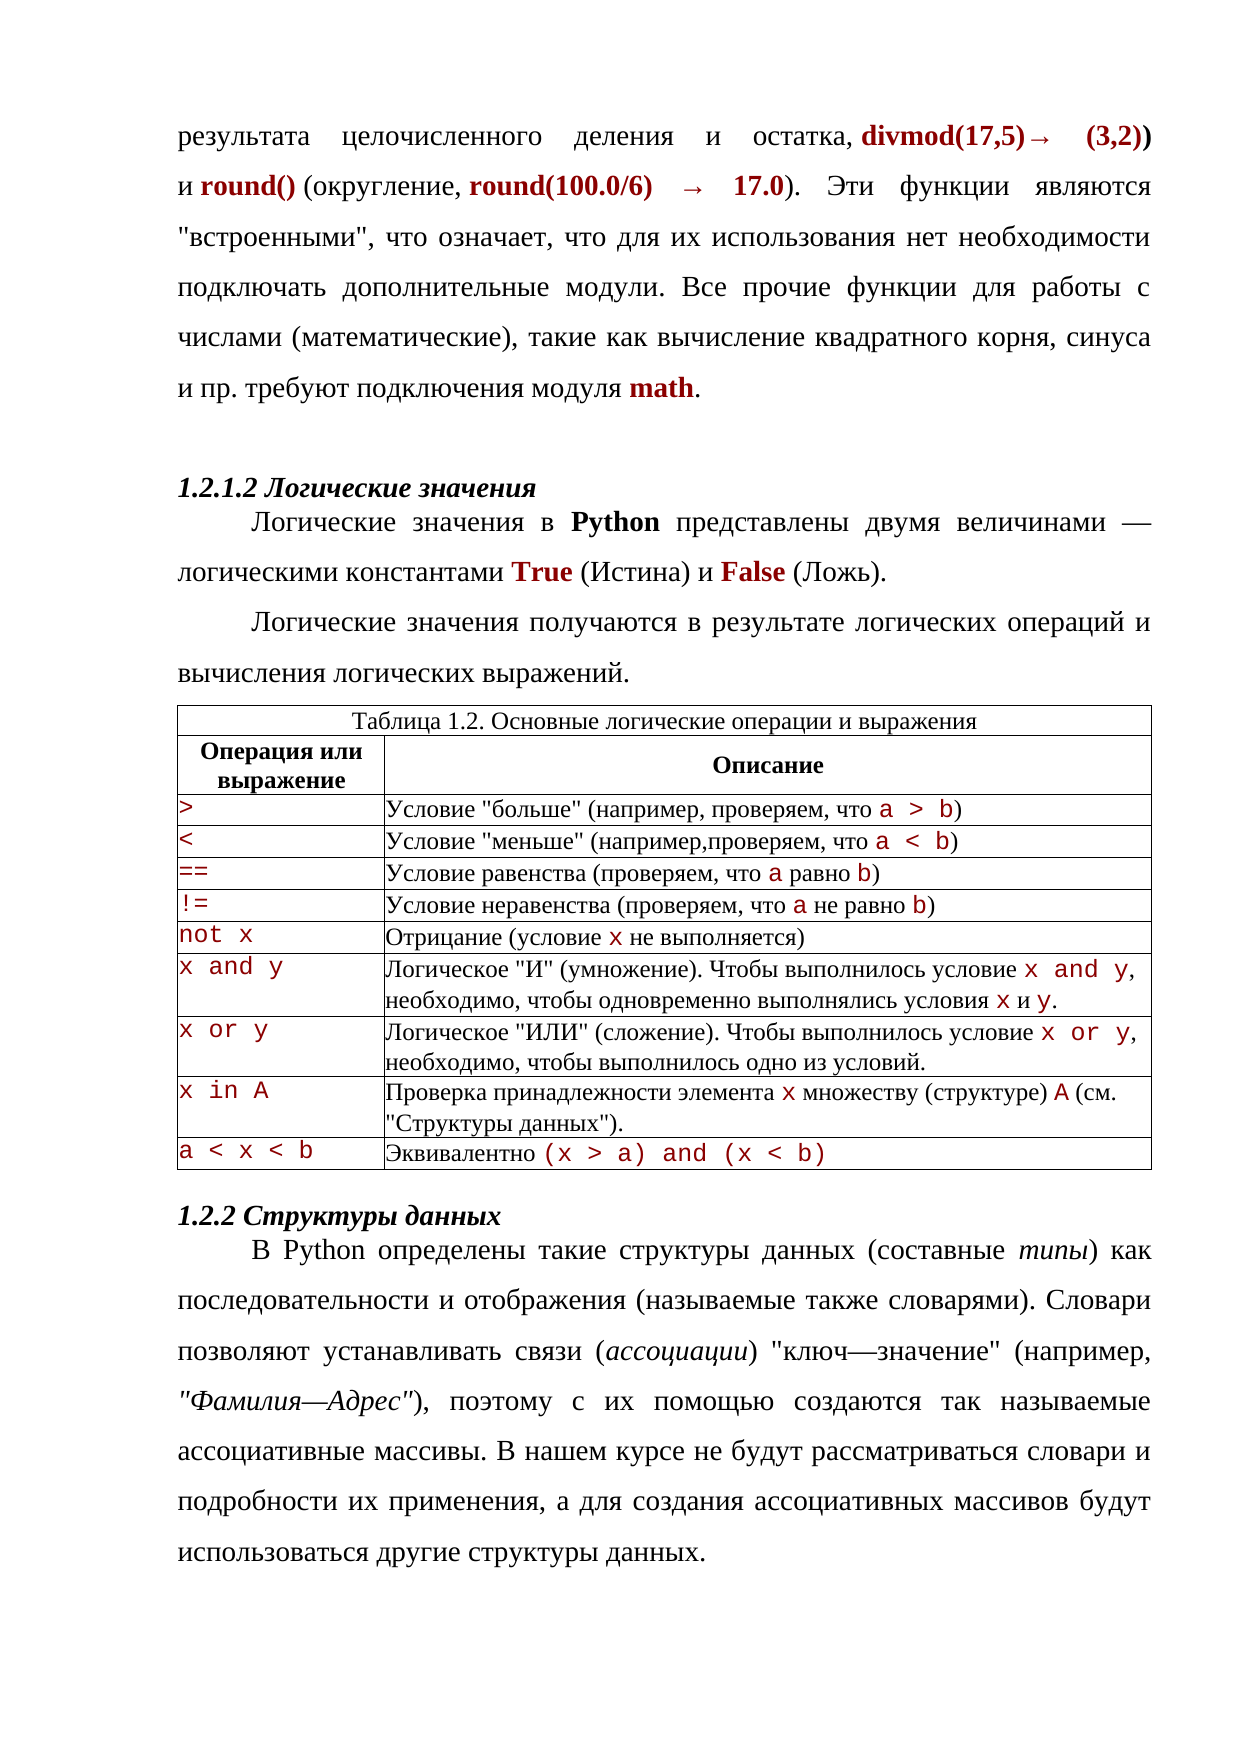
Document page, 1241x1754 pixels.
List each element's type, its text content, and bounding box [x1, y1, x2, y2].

table_cell a < x < b [178, 1138, 384, 1169]
table_cell x and y [178, 954, 384, 1016]
text Логические значения получаются в результате логических операций и вычисления логических выражений. [177, 604, 1152, 688]
table_cell Проверка принадлежности элемента x множеству (структуре) A (см. "Структуры данных"). [385, 1077, 1151, 1137]
table_cell Описание [385, 736, 1151, 793]
table_cell Условие неравенства (проверяем, что a не равно b) [385, 890, 1151, 921]
table_cell Условие "больше" (например, проверяем, что a > b) [385, 795, 1151, 825]
table_cell Операция или выражение [178, 736, 384, 793]
table_cell != [178, 890, 384, 921]
table_cell x in A [178, 1077, 384, 1137]
table_cell Отрицание (условие x не выполняется) [385, 922, 1151, 953]
text 1.2.2 Структуры данных [177, 1198, 1152, 1232]
table_cell < [178, 826, 384, 857]
table_cell Логическое "И" (умножение). Чтобы выполнилось условие x and y, необходимо, чтобы одновременно выполнялись условия x и y. [385, 954, 1151, 1016]
table_cell Логическое "ИЛИ" (сложение). Чтобы выполнилось условие x or y, необходимо, чтобы выполнилось одно из условий. [385, 1017, 1151, 1076]
table_cell Эквивалентно (x > a) and (x < b) [385, 1138, 1151, 1169]
table_cell Условие равенства (проверяем, что a равно b) [385, 858, 1151, 889]
text Логические значения в Python представлены двумя величинами — логическими константами True (Истина) и False (Ложь). [177, 504, 1152, 588]
table_cell == [178, 858, 384, 889]
table_header Таблица 1.2. Основные логические операции и выражения [178, 706, 1151, 735]
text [177, 118, 1152, 403]
table_cell not x [178, 922, 384, 953]
table_cell x or y [178, 1017, 384, 1076]
table_cell Условие "меньше" (например,проверяем, что a < b) [385, 826, 1151, 857]
text 1.2.1.2 Логические значения [177, 470, 1152, 504]
table_cell > [178, 795, 384, 825]
text В Python определены такие структуры данных (составные типы) как последовательности и отображения (называемые также словарями). Словари позволяют устанавливать связи (ассоциации) "ключ—значение" (например, "Фамилия—Адрес"), поэтому с их помощью создаются так называемые ассоциативные массивы. В нашем курсе не будут рассматриваться словари и подробности их применения, а для создания ассоциативных массивов будут использоваться другие структуры данных. [177, 1232, 1152, 1567]
